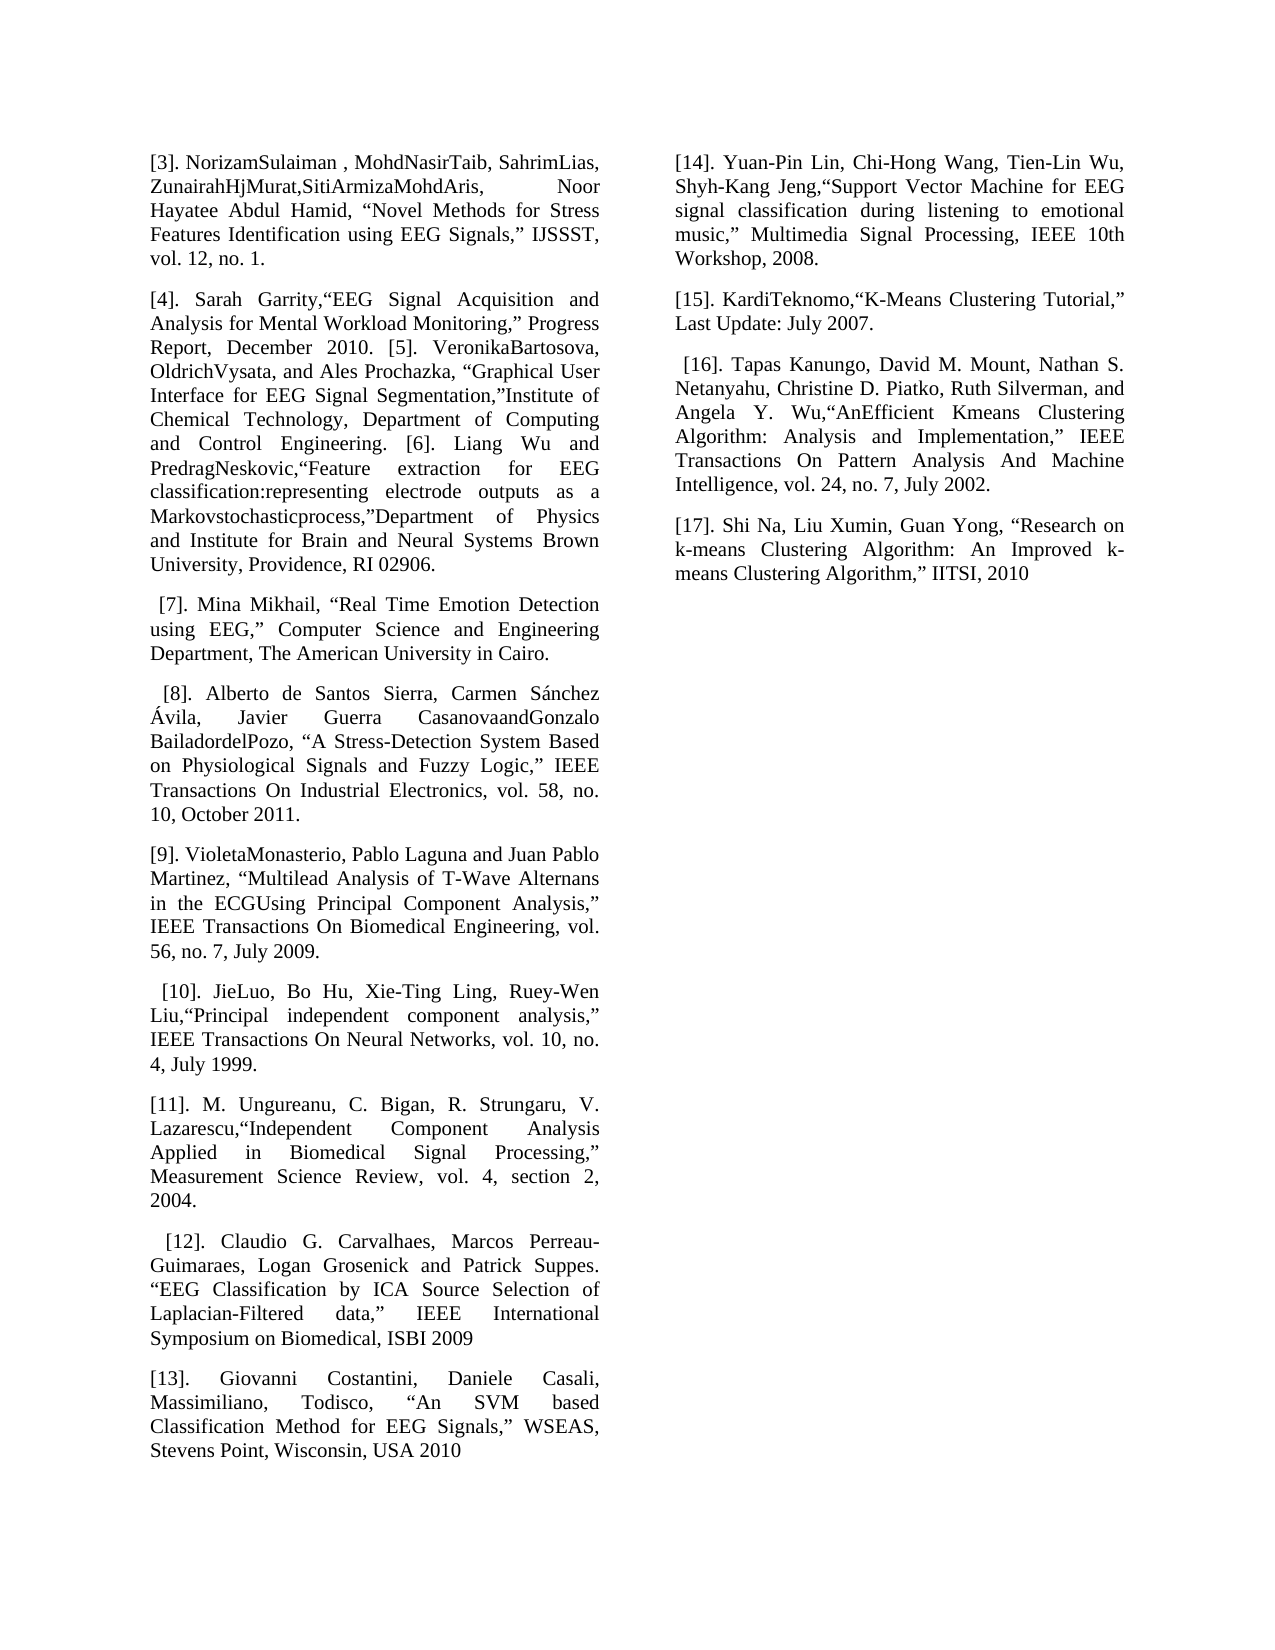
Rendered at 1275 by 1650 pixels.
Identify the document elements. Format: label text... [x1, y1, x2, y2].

text [12]. Claudio G. Carvalhaes, Marcos Perreau-Guimaraes, Logan Grosenick and Patrick Suppes. “EEG Classification by ICA Source Selection of Laplacian-Filtered data,” IEEE International Symposium on Biomedical, ISBI 2009 [150, 1229, 600, 1349]
text [14]. Yuan-Pin Lin, Chi-Hong Wang, Tien-Lin Wu, Shyh-Kang Jeng,“Support Vector Machine for EEG signal classification during listening to emotional music,” Multimedia Signal Processing, IEEE 10th Workshop, 2008. [675, 150, 1125, 270]
text [11]. M. Ungureanu, C. Bigan, R. Strungaru, V. Lazarescu,“Independent Component Analysis Applied in Biomedical Signal Processing,” Measurement Science Review, vol. 4, section 2, 2004. [150, 1092, 600, 1212]
text [7]. Mina Mikhail, “Real Time Emotion Detection using EEG,” Computer Science and Engineering Department, The American University in Cairo. [150, 592, 600, 664]
text [8]. Alberto de Santos Sierra, Carmen Sánchez Ávila, Javier Guerra CasanovaandGonzalo BailadordelPozo, “A Stress-Detection System Based on Physiological Signals and Fuzzy Logic,” IEEE Transactions On Industrial Electronics, vol. 58, no. 10, October 2011. [150, 681, 600, 826]
text [17]. Shi Na, Liu Xumin, Guan Yong, “Research on k-means Clustering Algorithm: An Improved k-means Clustering Algorithm,” IITSI, 2010 [675, 513, 1125, 585]
text [3]. NorizamSulaiman , MohdNasirTaib, SahrimLias, ZunairahHjMurat,SitiArmizaMohdAris, Noor Hayatee Abdul Hamid, “Novel Methods for Stress Features Identification using EEG Signals,” IJSSST, vol. 12, no. 1. [150, 150, 600, 270]
text [15]. KardiTeknomo,“K-Means Clustering Tutorial,” Last Update: July 2007. [675, 287, 1125, 335]
text [16]. Tapas Kanungo, David M. Mount, Nathan S. Netanyahu, Christine D. Piatko, Ruth Silverman, and Angela Y. Wu,“AnEfficient Kmeans Clustering Algorithm: Analysis and Implementation,” IEEE Transactions On Pattern Analysis And Machine Intelligence, vol. 24, no. 7, July 2002. [675, 352, 1125, 496]
text [9]. VioletaMonasterio, Pablo Laguna and Juan Pablo Martinez, “Multilead Analysis of T-Wave Alternans in the ECGUsing Principal Component Analysis,” IEEE Transactions On Biomedical Engineering, vol. 56, no. 7, July 2009. [150, 842, 600, 963]
text [4]. Sarah Garrity,“EEG Signal Acquisition and Analysis for Mental Workload Monitoring,” Progress Report, December 2010. [5]. VeronikaBartosova, OldrichVysata, and Ales Prochazka, “Graphical User Interface for EEG Signal Segmentation,”Institute of Chemical Technology, Department of Computing and Control Engineering. [6]. Liang Wu and PredragNeskovic,“Feature extraction for EEG classification:representing electrode outputs as a Markovstochasticprocess,”Department of Physics and Institute for Brain and Neural Systems Brown University, Providence, RI 02906. [150, 287, 600, 576]
text [13]. Giovanni Costantini, Daniele Casali, Massimiliano, Todisco, “An SVM based Classification Method for EEG Signals,” WSEAS, Stevens Point, Wisconsin, USA 2010 [150, 1366, 600, 1462]
text [10]. JieLuo, Bo Hu, Xie-Ting Ling, Ruey-Wen Liu,“Principal independent component analysis,” IEEE Transactions On Neural Networks, vol. 10, no. 4, July 1999. [150, 979, 600, 1076]
